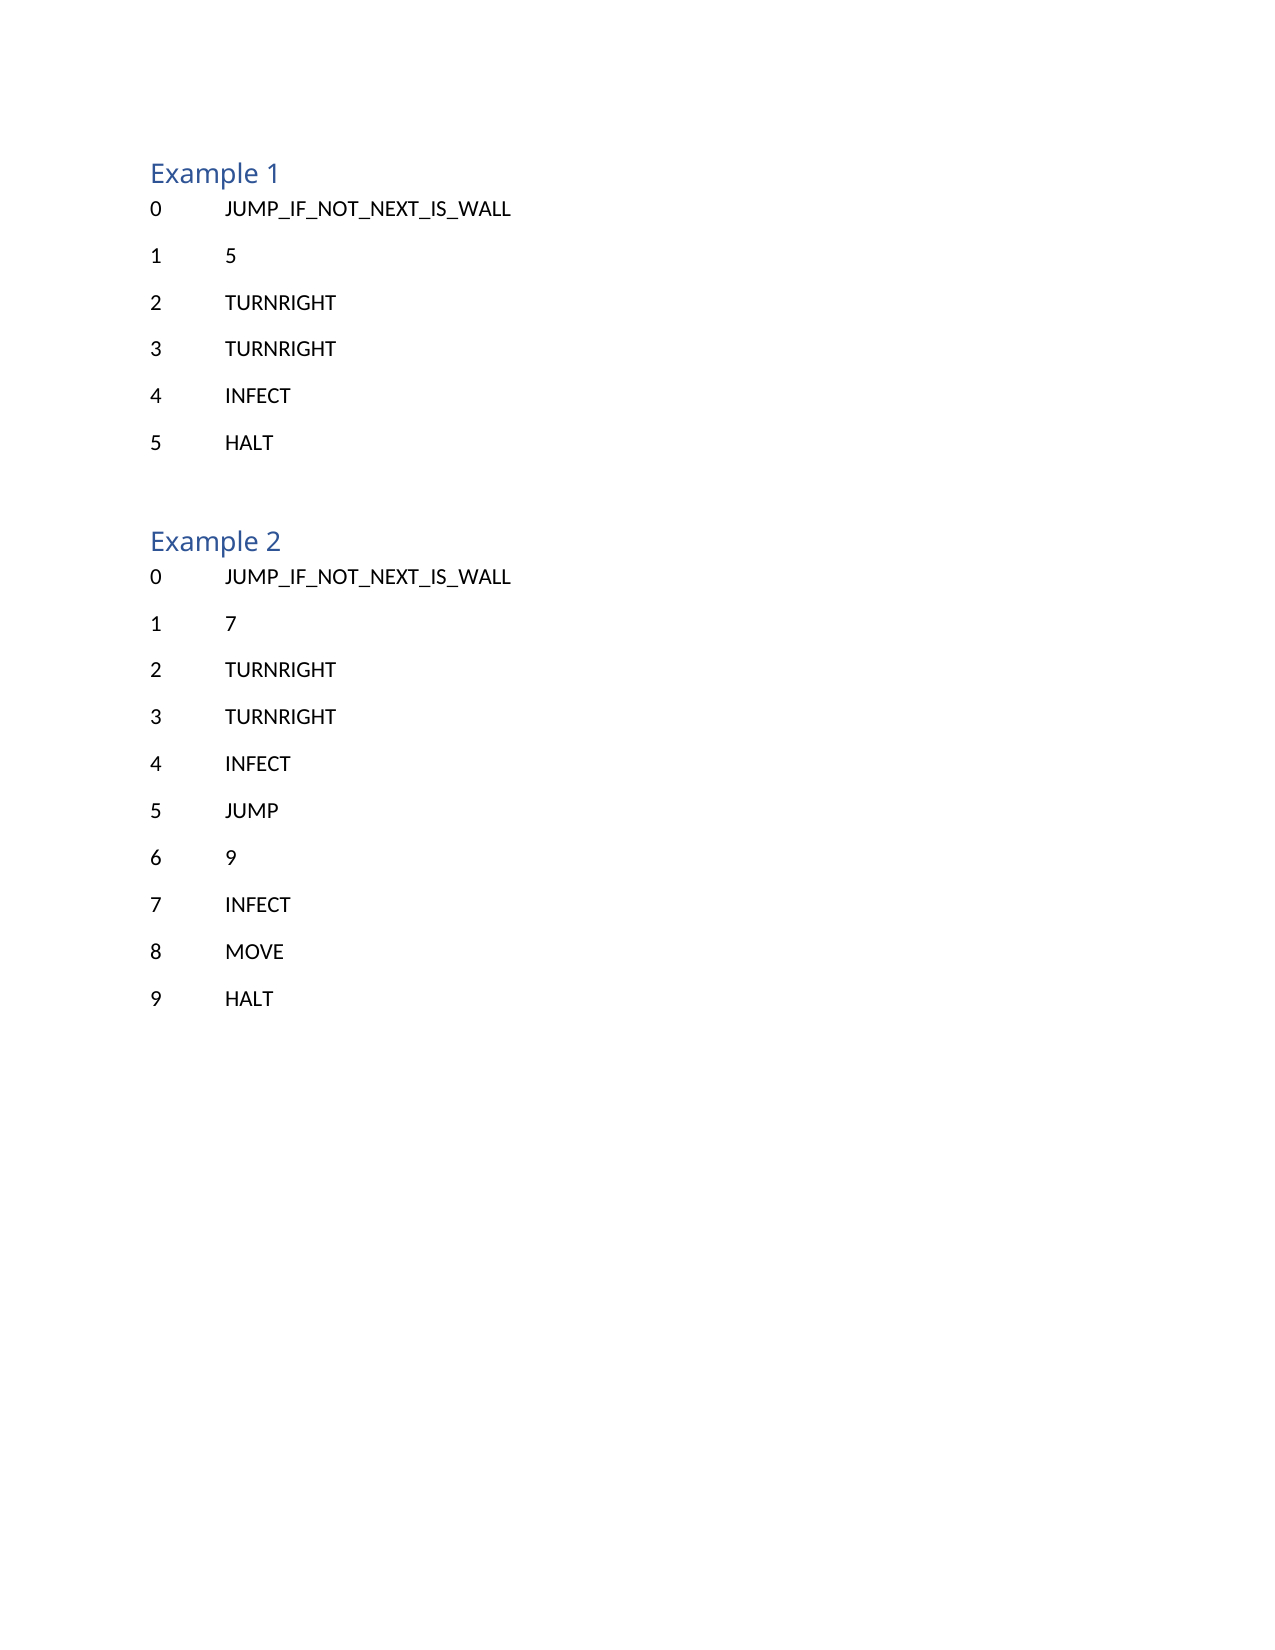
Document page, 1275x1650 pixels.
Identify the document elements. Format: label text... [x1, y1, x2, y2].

text 2 TURNRIGHT [150, 288, 1125, 316]
text 0 JUMP_IF_NOT_NEXT_IS_WALL [150, 194, 1125, 222]
text 5 JUMP [150, 796, 1125, 824]
subtitle Example 1 [150, 154, 1125, 191]
text 1 5 [150, 241, 1125, 269]
text 0 JUMP_IF_NOT_NEXT_IS_WALL [150, 562, 1125, 590]
text 8 MOVE [150, 937, 1125, 965]
text 9 HALT [150, 984, 1125, 1012]
text 5 HALT [150, 428, 1125, 456]
text 4 INFECT [150, 749, 1125, 777]
text 4 INFECT [150, 381, 1125, 409]
text 1 7 [150, 609, 1125, 637]
text 6 9 [150, 843, 1125, 871]
text 2 TURNRIGHT [150, 656, 1125, 684]
subtitle Example 2 [150, 522, 1125, 559]
text 3 TURNRIGHT [150, 702, 1125, 731]
text 7 INFECT [150, 890, 1125, 918]
text 3 TURNRIGHT [150, 334, 1125, 363]
